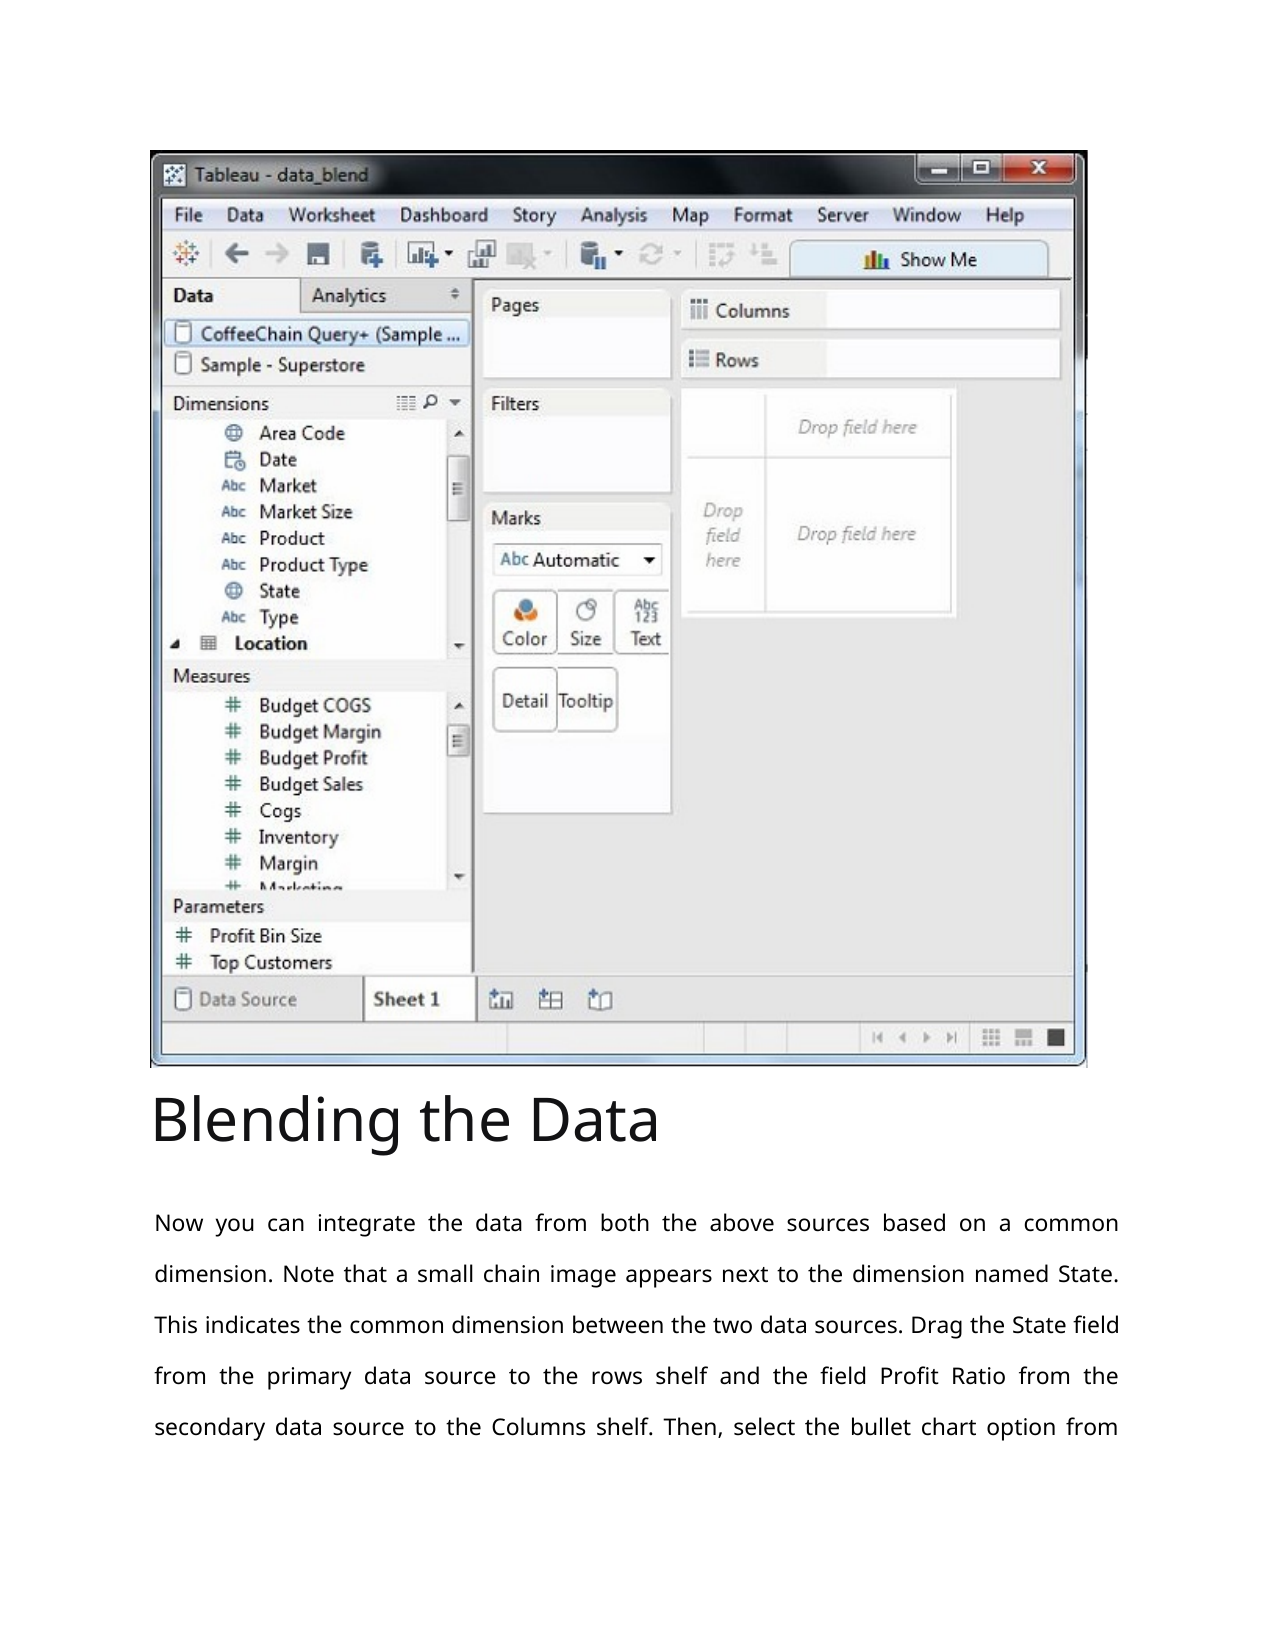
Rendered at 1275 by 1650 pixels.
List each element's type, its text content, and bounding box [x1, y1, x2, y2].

picture [150, 150, 1088, 1068]
subtitle Blending the Data [150, 1077, 1119, 1159]
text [154, 1207, 1121, 1442]
